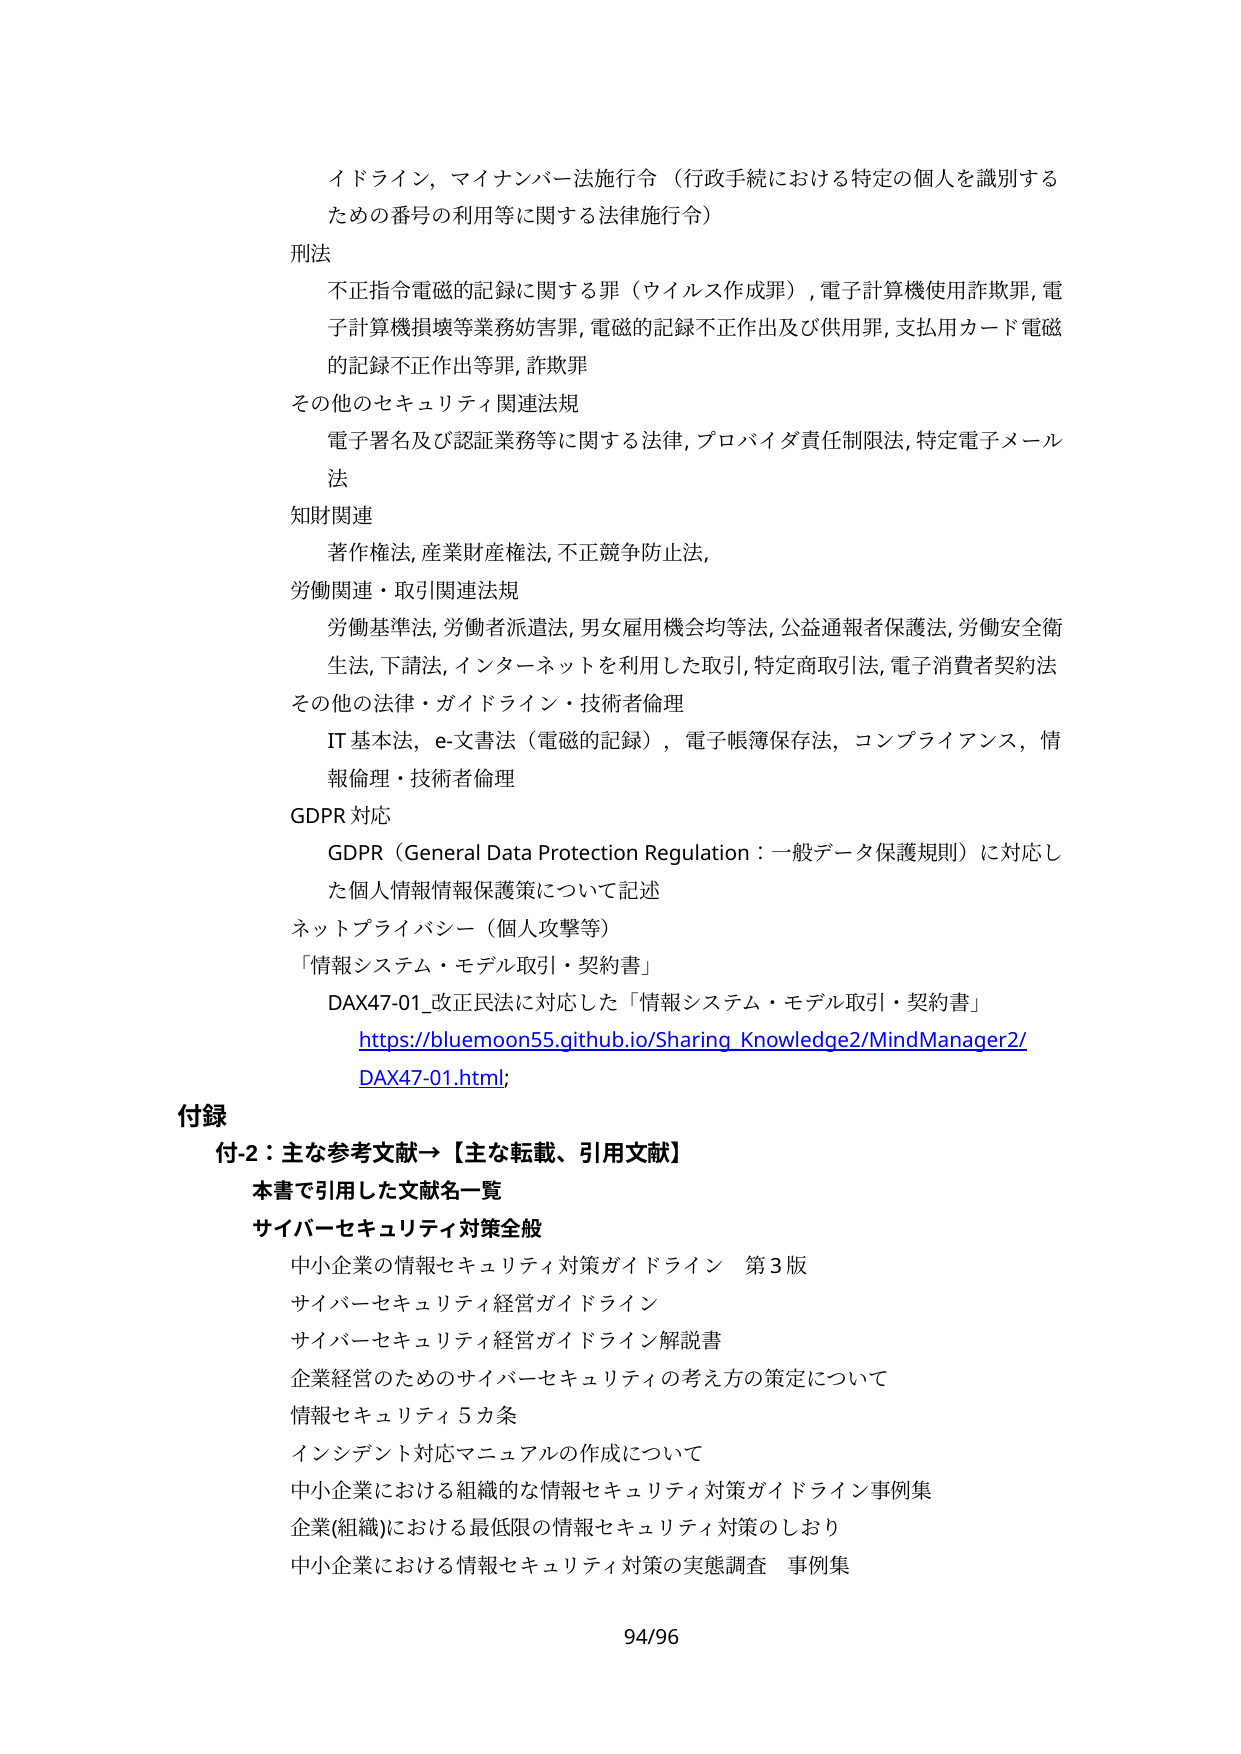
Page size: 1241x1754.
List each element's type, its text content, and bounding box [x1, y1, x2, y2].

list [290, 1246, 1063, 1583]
list その他の法律・ガイドライン・技術者倫理 [290, 683, 1063, 721]
list IT基本法，e-文書法（電磁的記録），電子帳簿保存法，コンプライアンス，情報倫理・技術者倫理 [327, 721, 1063, 796]
list その他のセキュリティ関連法規 [290, 383, 1063, 421]
list GDPR対応 [290, 796, 1063, 833]
list 刑法 [290, 233, 1063, 271]
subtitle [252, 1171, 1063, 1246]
list DAX47-01_改正民法に対応した「情報システム・モデル取引・契約書」 [327, 983, 1063, 1021]
list 電子署名及び認証業務等に関する法律, プロバイダ責任制限法, 特定電子メール法 [327, 421, 1063, 496]
list GDPR（General Data Protection Regulation：一般データ保護規則）に対応した個人情報情報保護策について記述 [327, 833, 1063, 908]
list ネットプライバシー（個人攻撃等） [290, 908, 1063, 946]
list 「情報システム・モデル取引・契約書」 [290, 946, 1063, 983]
text https://bluemoon55.github.io/Sharing_Knowledge2/MindManager2/DAX47-01.html; [358, 1021, 1063, 1096]
subtitle 付-2：主な参考文献→【主な転載、引用文献】 [215, 1133, 1058, 1171]
subtitle 付録 [177, 1096, 1063, 1133]
list 不正指令電磁的記録に関する罪（ウイルス作成罪）, 電子計算機使用詐欺罪, 電子計算機損壊等業務妨害罪, 電磁的記録不正作出及び供用罪, 支払用カード電磁的記録不正作出等罪, 詐欺罪 [327, 271, 1063, 383]
list 労働関連・取引関連法規 [290, 571, 1063, 608]
list 著作権法, 産業財産権法, 不正競争防止法, [327, 533, 1063, 571]
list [327, 158, 1063, 233]
list 労働基準法, 労働者派遣法, 男女雇用機会均等法, 公益通報者保護法, 労働安全衛生法, 下請法, インターネットを利用した取引, 特定商取引法, 電子消費者契約法 [327, 608, 1063, 683]
list 知財関連 [290, 496, 1063, 533]
